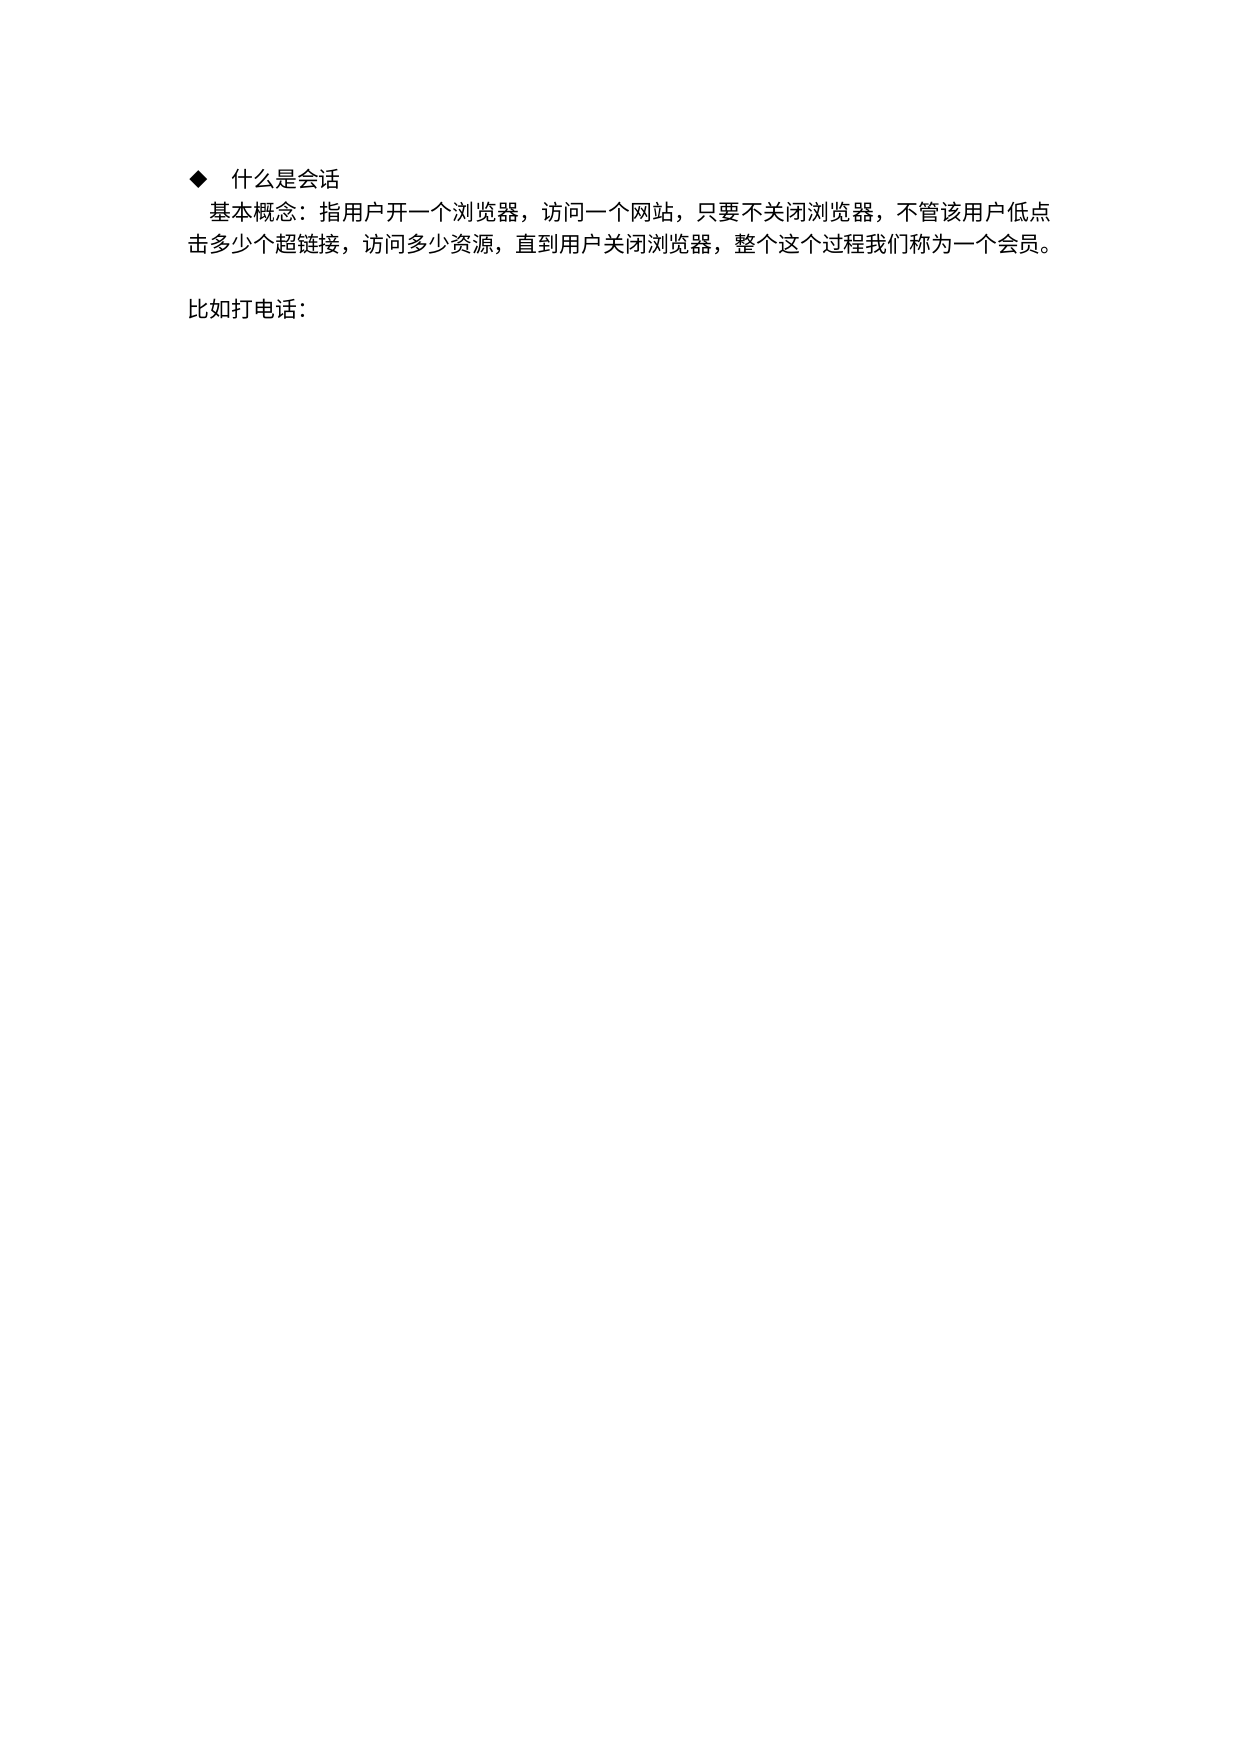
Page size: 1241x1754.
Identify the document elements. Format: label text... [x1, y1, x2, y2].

text 基本概念：指用户开一个浏览器，访问一个网站，只要不关闭浏览器，不管该用户低点击多少个超链接，访问多少资源，直到用户关闭浏览器，整个这个过程我们称为一个会员。 [187, 194, 1053, 259]
list 什么是会话 [187, 162, 1053, 194]
text 比如打电话： [187, 292, 1053, 324]
